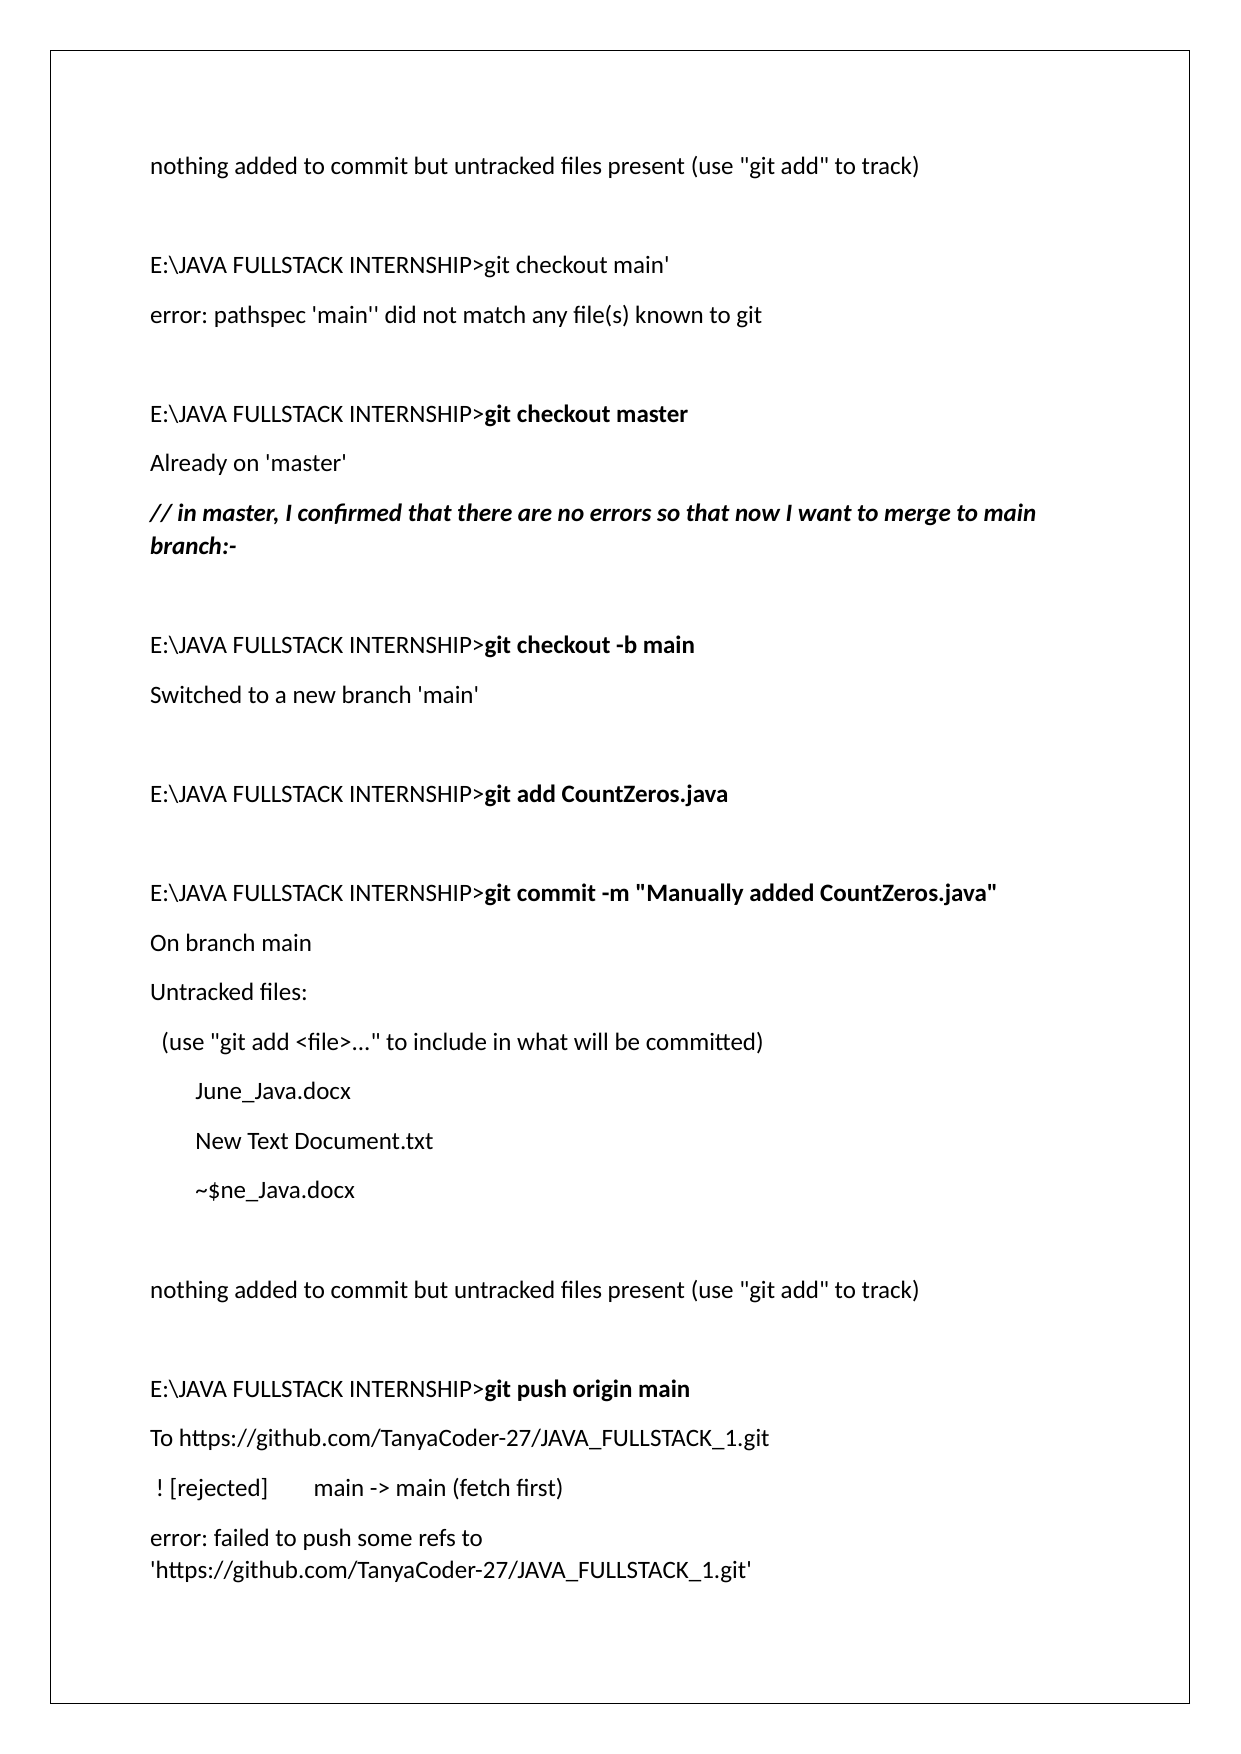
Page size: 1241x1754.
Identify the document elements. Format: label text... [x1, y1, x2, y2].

text ~$ne_Java.docx [150, 1174, 1090, 1205]
text To https://github.com/TanyaCoder-27/JAVA_FULLSTACK_1.git [150, 1422, 1090, 1453]
text nothing added to commit but untracked files present (use "git add" to track) [150, 150, 1090, 181]
text E:\JAVA FULLSTACK INTERNSHIP>git add CountZeros.java [150, 778, 1090, 808]
text E:\JAVA FULLSTACK INTERNSHIP>git commit -m "Manually added CountZeros.java" [150, 877, 1090, 908]
text Untracked files: [150, 976, 1090, 1007]
text New Text Document.txt [150, 1125, 1090, 1156]
text E:\JAVA FULLSTACK INTERNSHIP>git push origin main [150, 1373, 1090, 1403]
text error: pathspec 'main'' did not match any file(s) known to git [150, 299, 1090, 329]
text (use "git add <file>..." to include in what will be committed) [150, 1026, 1090, 1056]
text June_Java.docx [150, 1075, 1090, 1106]
text Switched to a new branch 'main' [150, 679, 1090, 709]
text ! [rejected] main -> main (fetch first) [150, 1472, 1090, 1503]
text error: failed to push some refs to 'https://github.com/TanyaCoder-27/JAVA_FULLSTACK_1.git' [150, 1522, 1090, 1585]
text E:\JAVA FULLSTACK INTERNSHIP>git checkout -b main [150, 629, 1090, 660]
text nothing added to commit but untracked files present (use "git add" to track) [150, 1274, 1090, 1304]
text E:\JAVA FULLSTACK INTERNSHIP>git checkout master [150, 398, 1090, 428]
text Already on 'master' [150, 447, 1090, 478]
text // in master, I confirmed that there are no errors so that now I want to merge to main branch:- [150, 497, 1090, 561]
text On branch main [150, 927, 1090, 957]
text E:\JAVA FULLSTACK INTERNSHIP>git checkout main' [150, 249, 1090, 280]
